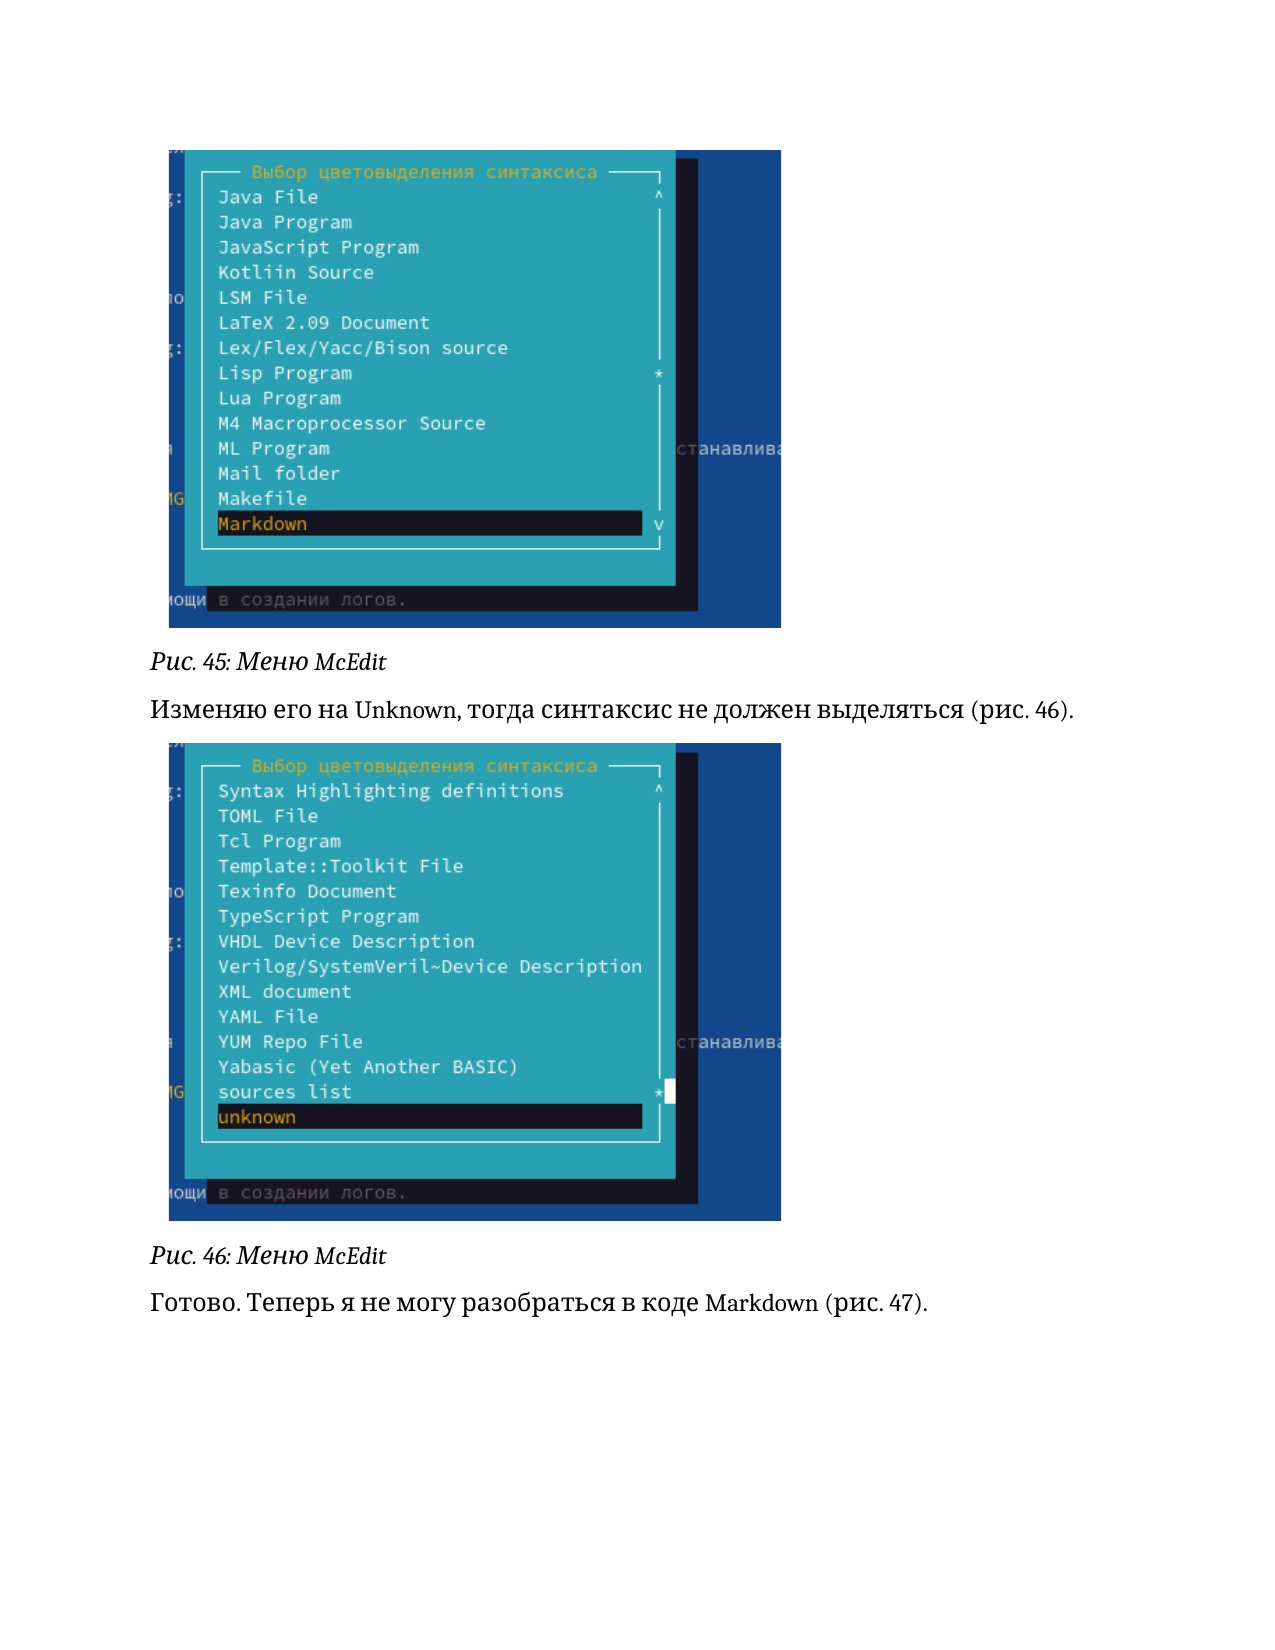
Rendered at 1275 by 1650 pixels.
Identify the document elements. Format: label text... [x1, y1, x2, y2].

text Рис. 46: Меню McEdit [150, 1242, 1125, 1270]
picture [168, 150, 782, 628]
text Рис. 45: Меню McEdit [150, 648, 1125, 677]
text Готово. Теперь я не могу разобраться в коде Markdown (рис. 47). [150, 1289, 1125, 1318]
text Изменяю его на Unknown, тогда синтаксис не должен выделяться (рис. 46). [150, 696, 1125, 724]
picture [168, 743, 782, 1221]
